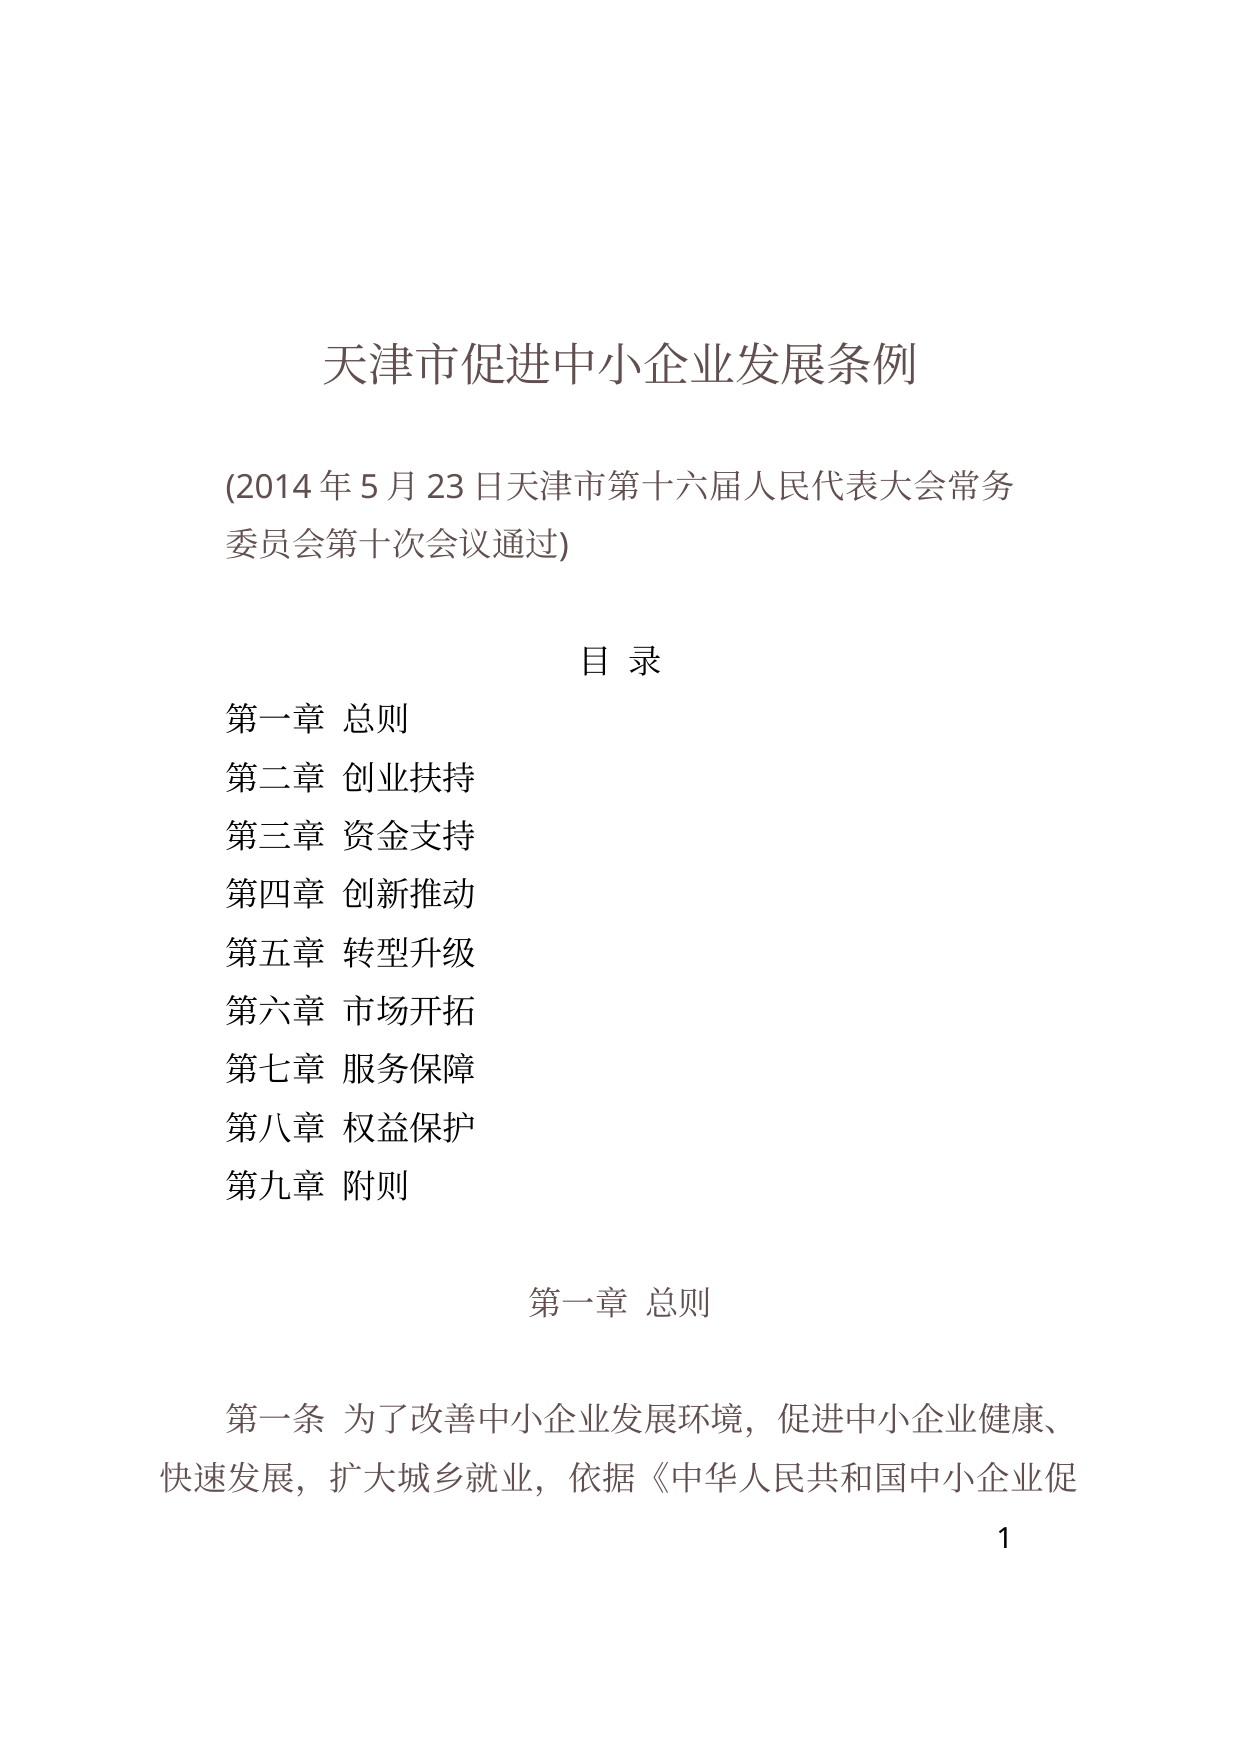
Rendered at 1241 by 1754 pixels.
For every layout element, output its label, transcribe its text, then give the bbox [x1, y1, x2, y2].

text 第六章 市场开拓 [225, 977, 1081, 1035]
text 第三章 资金支持 [225, 802, 1081, 860]
text 目 录 [159, 627, 1081, 685]
text (2014年5月23日天津市第十六届人民代表大会常务委员会第十次会议通过) [225, 452, 1015, 568]
text 第四章 创新推动 [225, 860, 1081, 918]
text 第二章 创业扶持 [159, 743, 1081, 802]
text 第七章 服务保障 [225, 1035, 1081, 1093]
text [159, 1385, 1081, 1502]
text 第五章 转型升级 [159, 918, 1081, 977]
text 天津市促进中小企业发展条例 [159, 335, 1081, 393]
text 第一章 总则 [225, 685, 1081, 743]
text 第八章 权益保护 [225, 1093, 1081, 1152]
text 第一章 总则 [159, 1268, 1081, 1327]
text 第九章 附则 [225, 1152, 1081, 1210]
